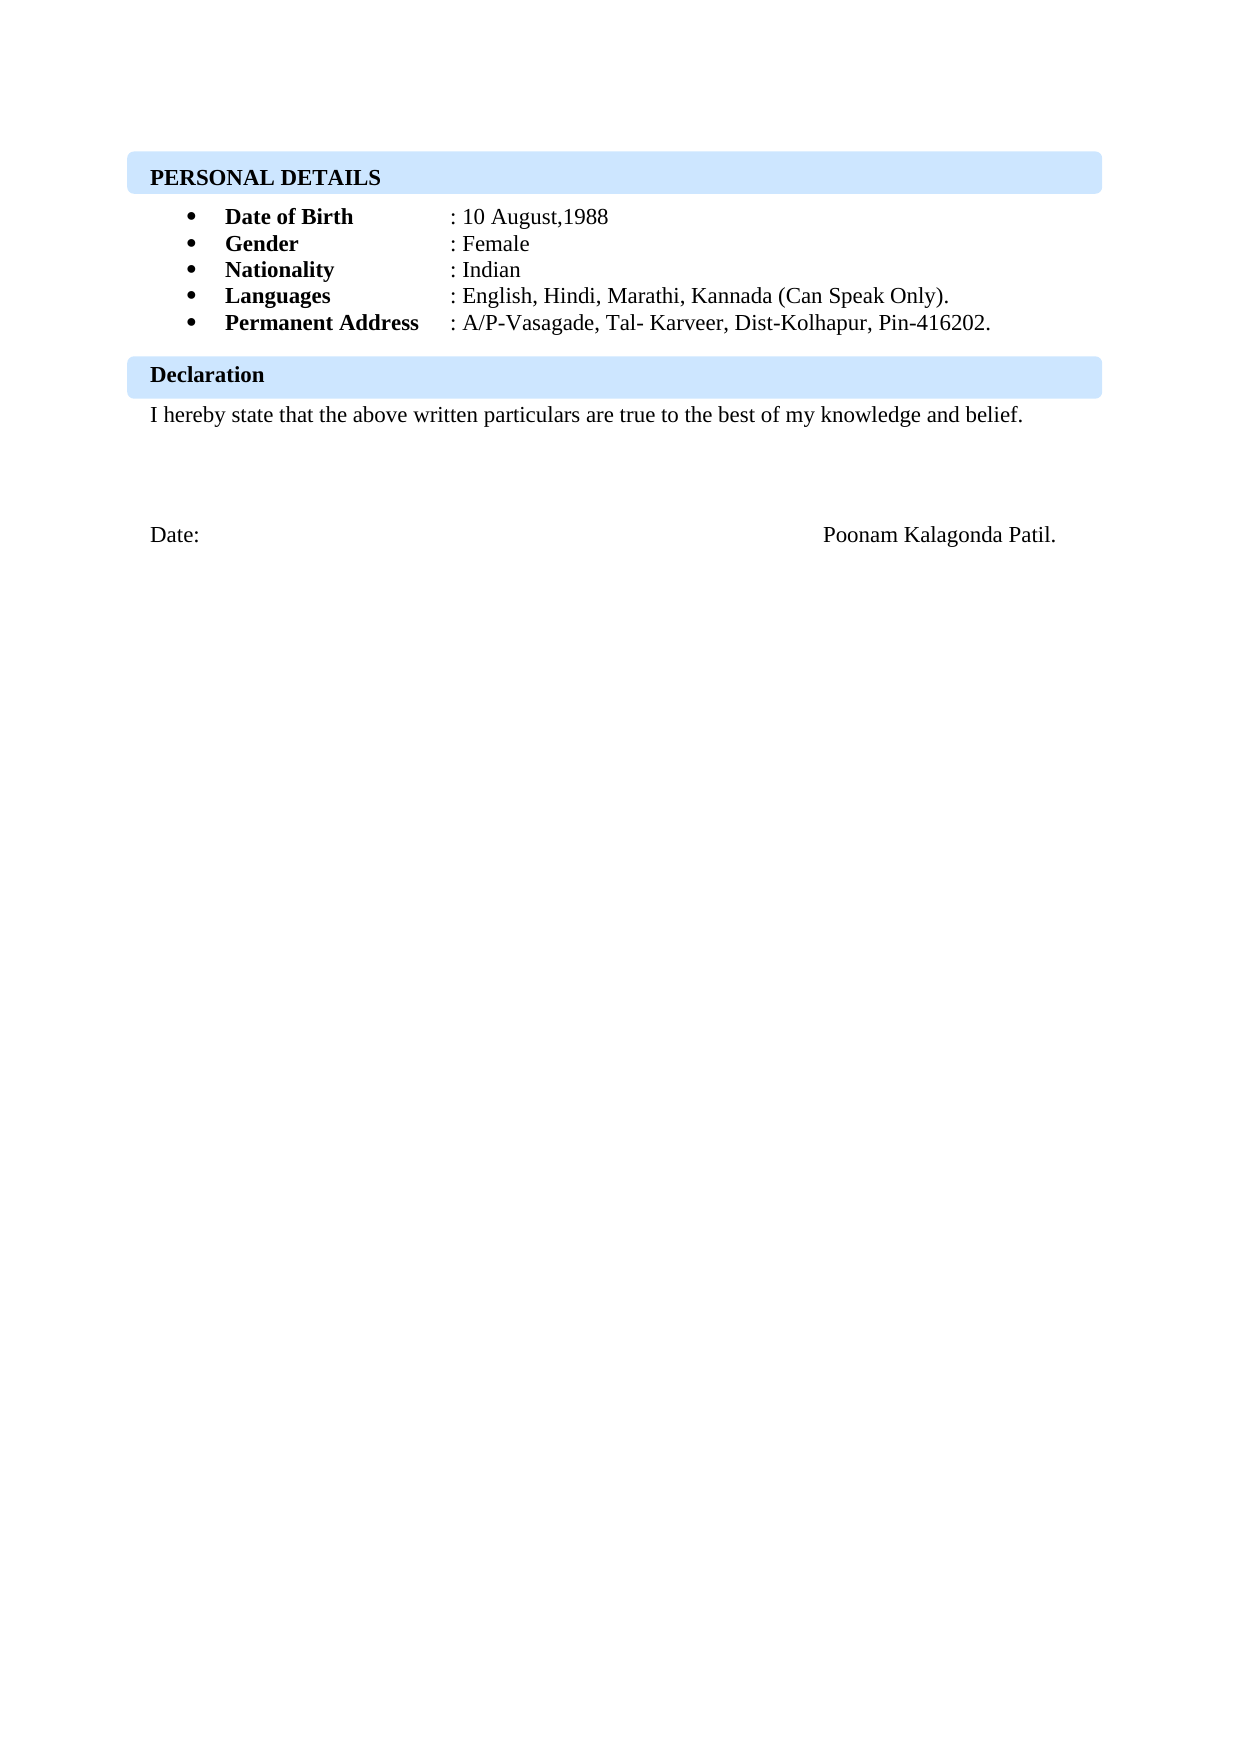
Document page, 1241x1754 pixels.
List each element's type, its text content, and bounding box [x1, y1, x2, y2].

list Gender : Female [187, 229, 1105, 256]
text Date: Poonam Kalagonda Patil. [150, 521, 1105, 547]
text Declaration [150, 361, 1105, 388]
list Date of Birth : 10 August,1988 [187, 203, 1105, 229]
list Languages : English, Hindi, Marathi, Kannada (Can Speak Only). [187, 282, 1105, 309]
list Nationality : Indian [187, 256, 1105, 282]
list Permanent Address : A/P-Vasagade, Tal- Karveer, Dist-Kolhapur, Pin-416202. [187, 309, 1105, 335]
text PERSONAL DETAILS [150, 164, 1105, 190]
text I hereby state that the above written particulars are true to the best of my knowledge and belief. [150, 401, 1105, 427]
